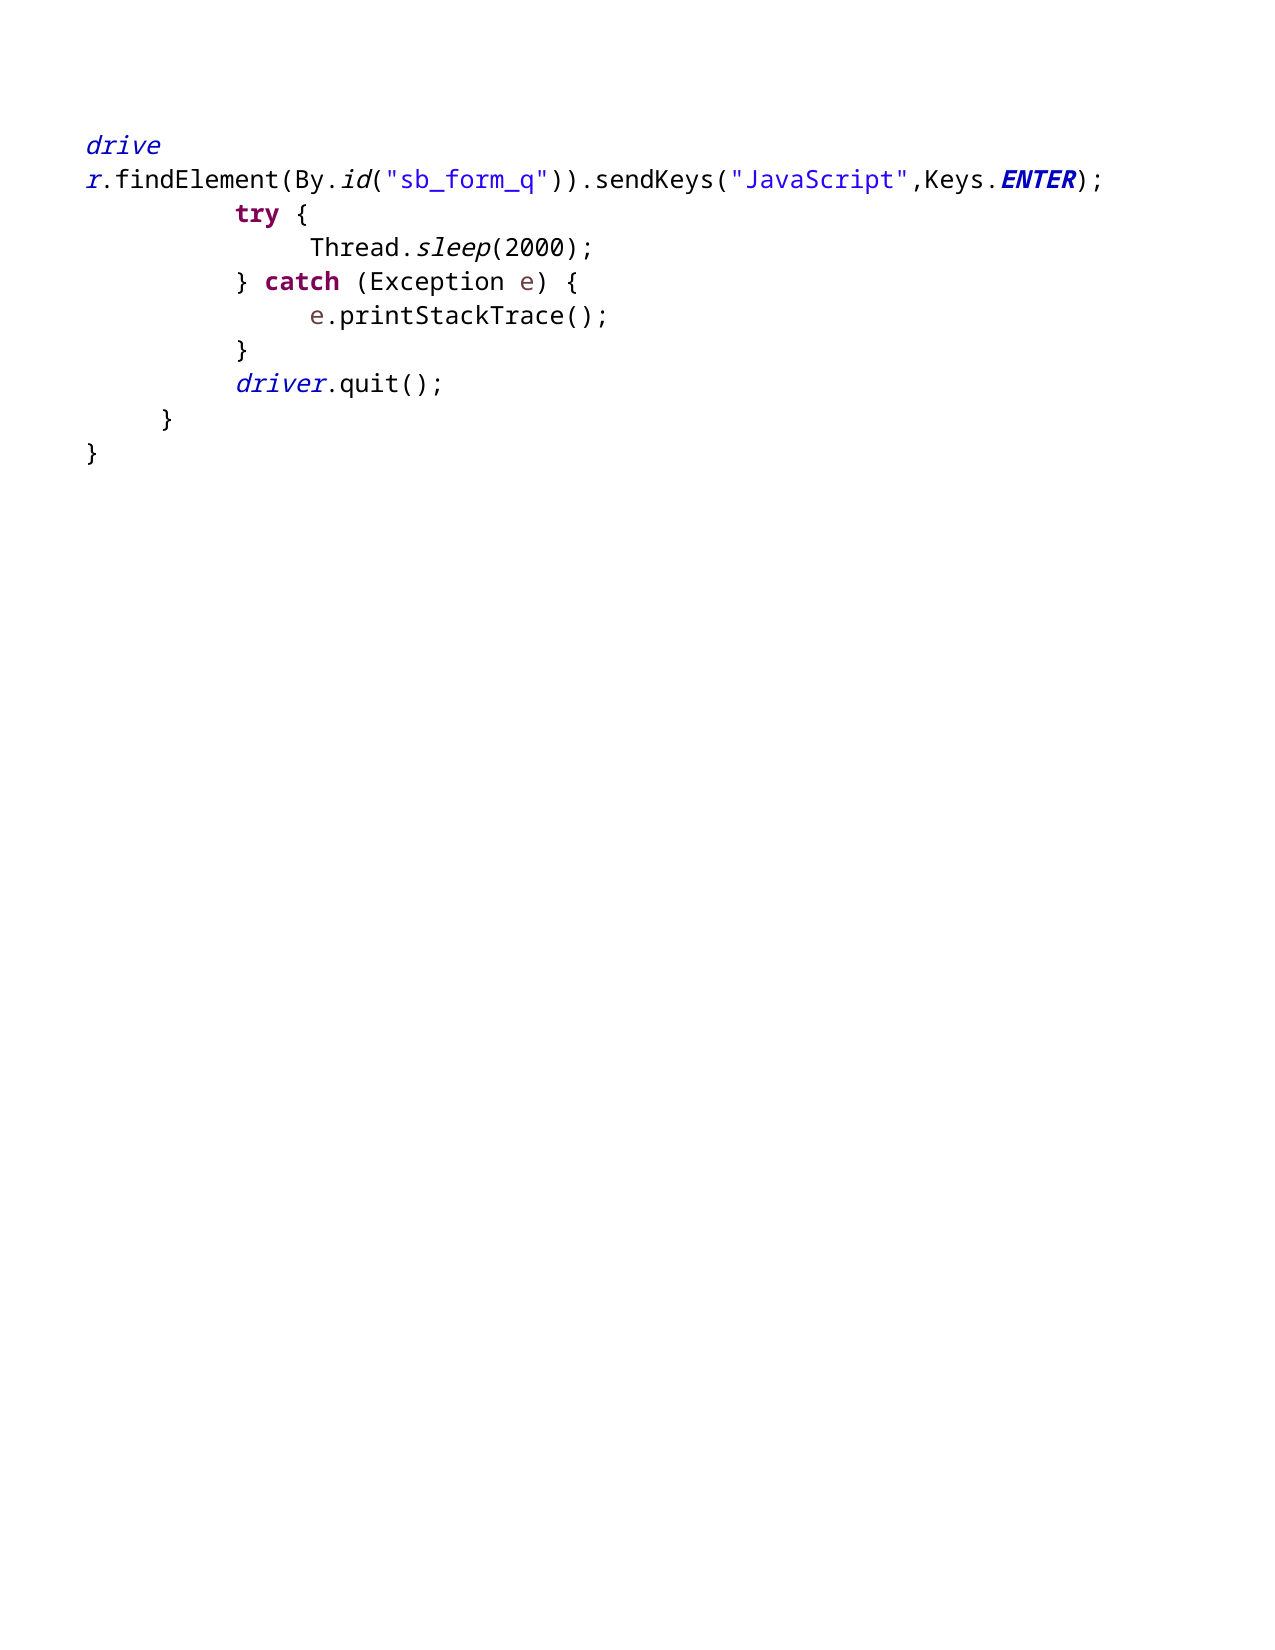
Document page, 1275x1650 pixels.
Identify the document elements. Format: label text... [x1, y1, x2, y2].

text } catch (Exception e) { [84, 264, 1125, 298]
text driver.findElement(By.id("sb_form_q")).sendKeys("JavaScript",Keys.ENTER); [84, 66, 1125, 196]
text try { [84, 196, 1125, 230]
text } [84, 434, 1125, 468]
text } [84, 332, 1125, 366]
text driver.quit(); [84, 366, 1125, 400]
text Thread.sleep(2000); [84, 230, 1125, 264]
text } [84, 400, 1125, 434]
text e.printStackTrace(); [84, 298, 1125, 332]
